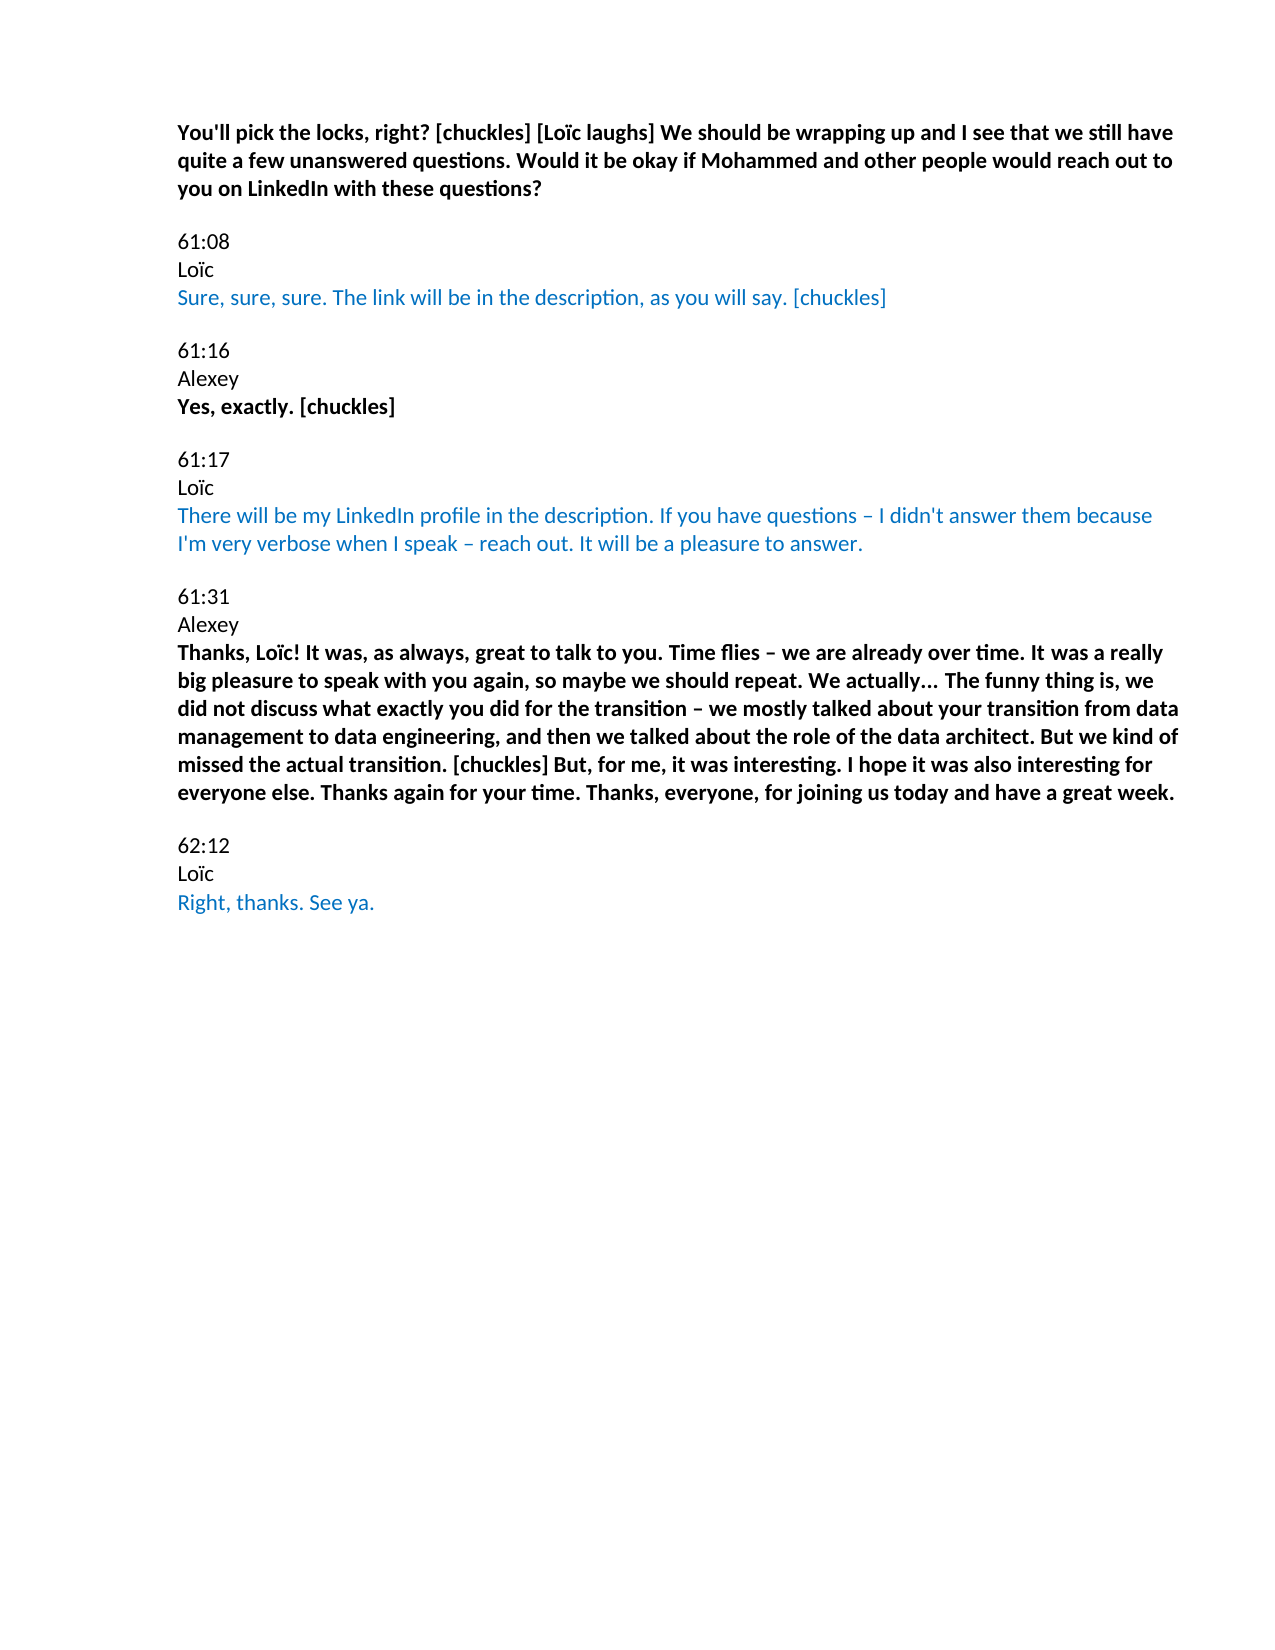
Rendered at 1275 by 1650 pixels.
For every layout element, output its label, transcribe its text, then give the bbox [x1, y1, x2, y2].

text You'll pick the locks, right? [chuckles] [Loïc laughs] We should be wrapping up and I see that we still have quite a few unanswered questions. Would it be okay if Mohammed and other people would reach out to you on LinkedIn with these questions? [177, 118, 1186, 202]
text Alexey [177, 610, 1186, 638]
text 62:12 [177, 832, 1186, 859]
text 61:31 [177, 582, 1186, 610]
text Loïc [177, 859, 1186, 888]
text Loïc [177, 473, 1186, 501]
text Yes, exactly. [chuckles] [177, 392, 1186, 420]
text Loïc [177, 255, 1186, 283]
text Sure, sure, sure. The link will be in the description, as you will say. [chuckles] [177, 283, 1186, 311]
text Thanks, Loïc! It was, as always, great to talk to you. Time flies – we are already over time. It was a really big pleasure to speak with you again, so maybe we should repeat. We actually... The funny thing is, we did not discuss what exactly you did for the transition – we mostly talked about your transition from data management to data engineering, and then we talked about the role of the data architect. But we kind of missed the actual transition. [chuckles] But, for me, it was interesting. I hope it was also interesting for everyone else. Thanks again for your time. Thanks, everyone, for joining us today and have a great week. [177, 638, 1186, 807]
text Right, thanks. See ya. [177, 888, 1186, 916]
text 61:17 [177, 445, 1186, 473]
text There will be my LinkedIn profile in the description. If you have questions – I didn't answer them because I'm very verbose when I speak – reach out. It will be a pleasure to answer. [177, 501, 1186, 557]
text 61:16 [177, 336, 1186, 364]
text 61:08 [177, 227, 1186, 255]
text Alexey [177, 364, 1186, 392]
